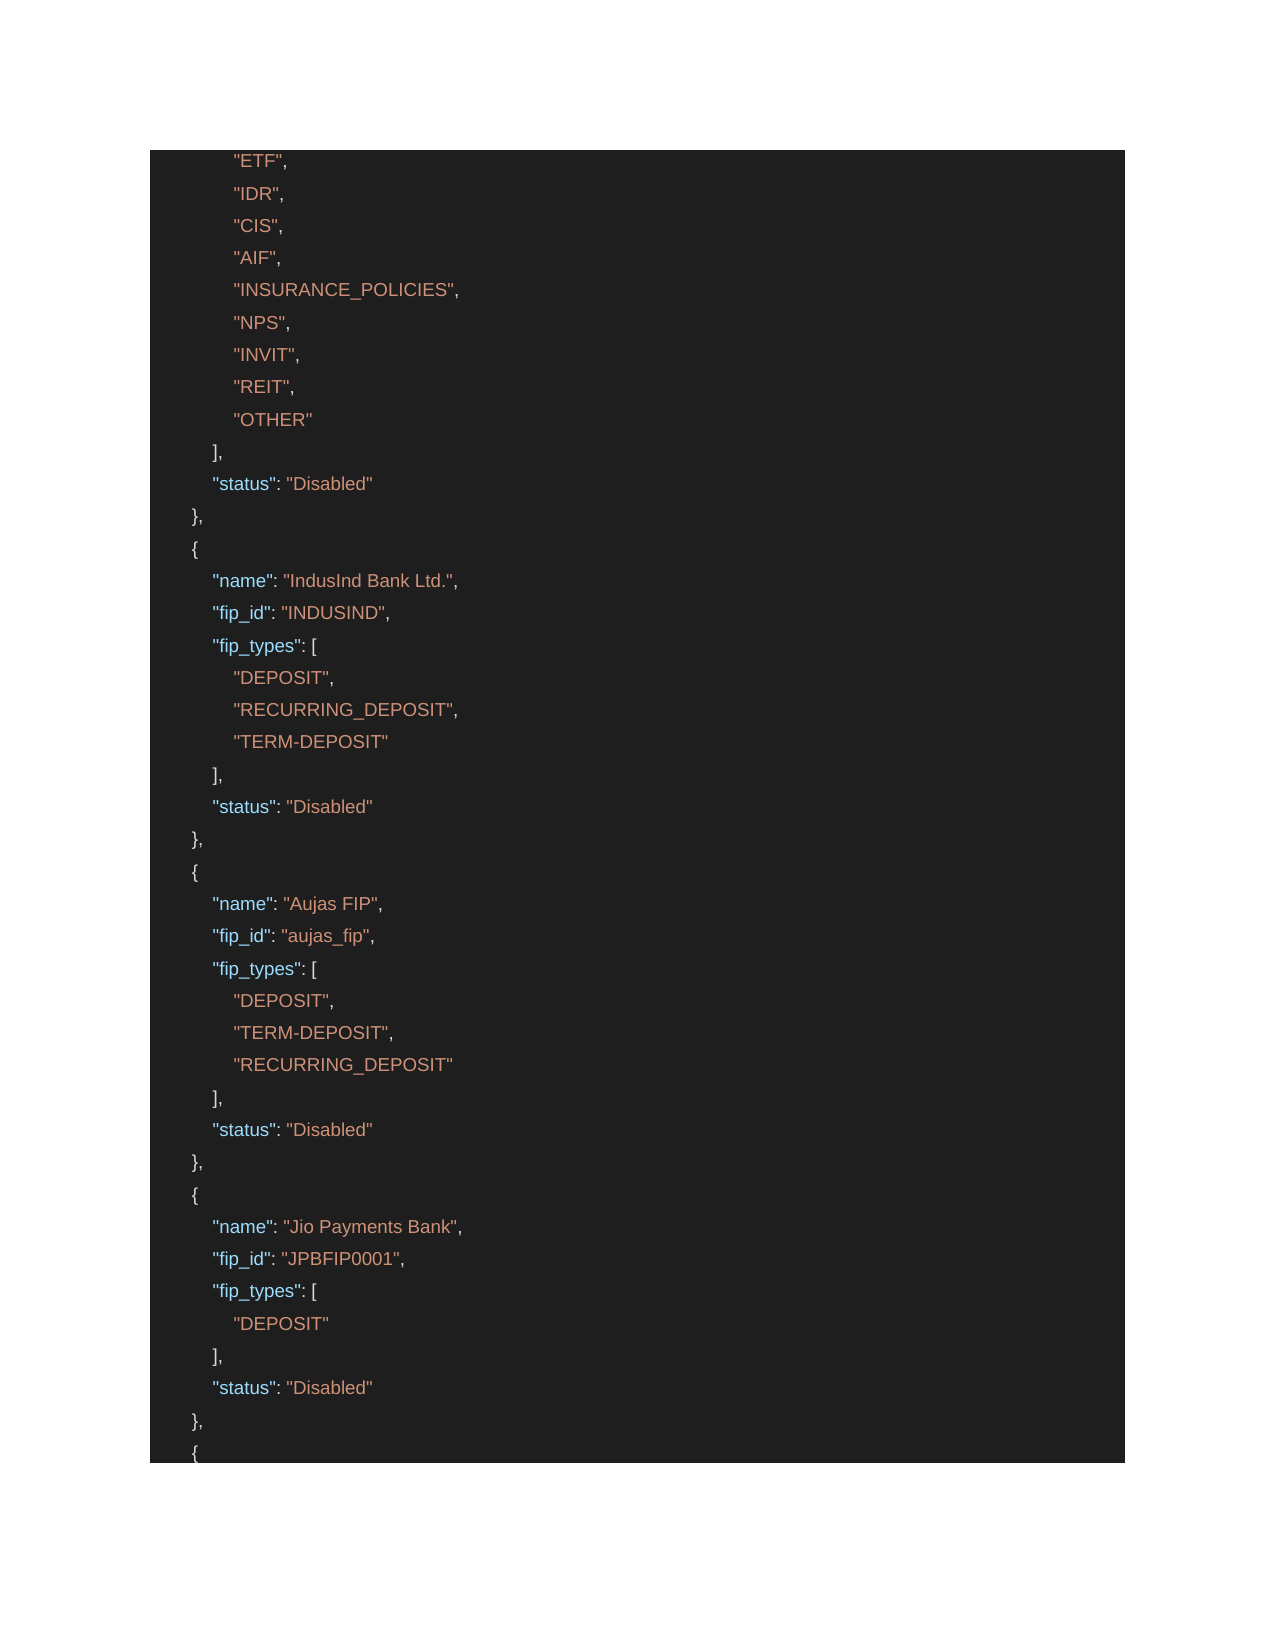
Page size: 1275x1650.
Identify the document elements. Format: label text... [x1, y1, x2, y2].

text "DEPOSIT", [150, 989, 1125, 1011]
text "fip_id": "aujas_fip", [150, 925, 1125, 947]
text }, [150, 1151, 1125, 1173]
text "status": "Disabled" [150, 1377, 1125, 1399]
text "AIF", [150, 247, 1125, 268]
text "fip_types": [ [150, 634, 1125, 656]
text "RECURRING_DEPOSIT", [150, 699, 1125, 721]
text ], [150, 1345, 1125, 1366]
text "INSURANCE_POLICIES", [150, 279, 1125, 301]
text "status": "Disabled" [150, 473, 1125, 494]
text }, [150, 505, 1125, 527]
text }, [150, 1409, 1125, 1431]
text "fip_types": [ [150, 1280, 1125, 1302]
text "status": "Disabled" [150, 796, 1125, 817]
text { [150, 860, 1125, 882]
text ], [150, 763, 1125, 785]
text "fip_id": "INDUSIND", [150, 602, 1125, 624]
text "TERM-DEPOSIT" [150, 731, 1125, 753]
text }, [150, 828, 1125, 850]
text { [150, 1183, 1125, 1205]
text "name": "IndusInd Bank Ltd.", [150, 570, 1125, 591]
text "CIS", [150, 214, 1125, 236]
text "fip_id": "JPBFIP0001", [150, 1248, 1125, 1269]
text { [150, 1442, 1125, 1463]
text "DEPOSIT" [150, 1312, 1125, 1334]
text "NPS", [150, 311, 1125, 333]
text "name": "Aujas FIP", [150, 893, 1125, 914]
text "REIT", [150, 376, 1125, 398]
text "DEPOSIT", [150, 667, 1125, 688]
text { [150, 537, 1125, 559]
text "status": "Disabled" [150, 1119, 1125, 1140]
text ], [150, 441, 1125, 462]
text "name": "Jio Payments Bank", [150, 1216, 1125, 1237]
text "TERM-DEPOSIT", [150, 1022, 1125, 1043]
text ], [150, 1086, 1125, 1108]
text "INVIT", [150, 344, 1125, 365]
text "OTHER" [150, 408, 1125, 430]
text "IDR", [150, 182, 1125, 204]
text "fip_types": [ [150, 957, 1125, 979]
text "RECURRING_DEPOSIT" [150, 1054, 1125, 1076]
text "ETF", [150, 150, 1125, 172]
